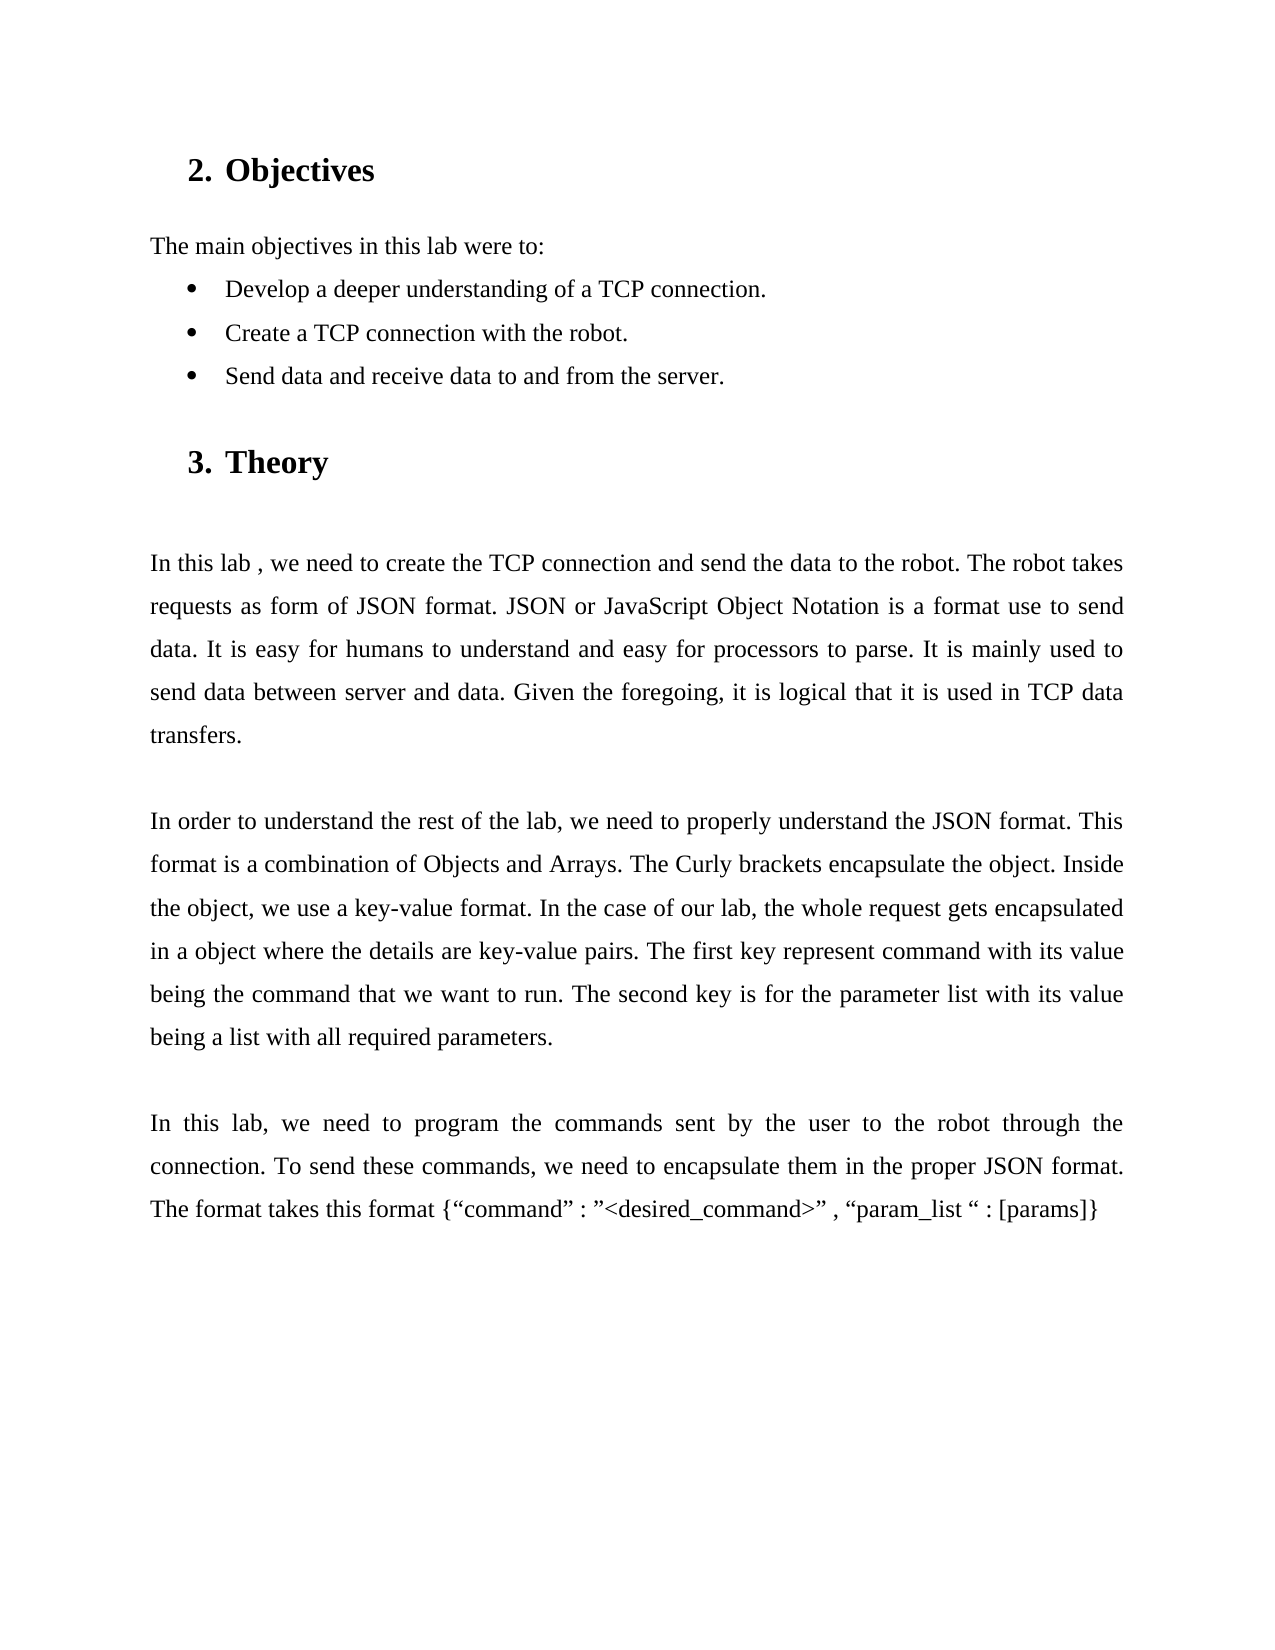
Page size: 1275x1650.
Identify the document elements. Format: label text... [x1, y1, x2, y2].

list Create a TCP connection with the robot. [187, 318, 1125, 346]
list Develop a deeper understanding of a TCP connection. [187, 274, 1125, 303]
text The main objectives in this lab were to: [150, 231, 1125, 260]
list Objectives [187, 150, 1125, 188]
text In order to understand the rest of the lab, we need to properly understand the JSON format. This format is a combination of Objects and Arrays. The Curly brackets encapsulate the object. Inside the object, we use a key-value format. In the case of our lab, the whole request gets encapsulated in a object where the details are key-value pairs. The first key represent command with its value being the command that we want to run. The second key is for the parameter list with its value being a list with all required parameters. [150, 806, 1125, 1051]
list Send data and receive data to and from the server. [187, 361, 1125, 389]
text In this lab , we need to create the TCP connection and send the data to the robot. The robot takes requests as form of JSON format. JSON or JavaScript Object Notation is a format use to send data. It is easy for humans to understand and easy for processors to parse. It is mainly used to send data between server and data. Given the foregoing, it is logical that it is used in TCP data transfers. [150, 548, 1125, 749]
text In this lab, we need to program the commands sent by the user to the robot through the connection. To send these commands, we need to encapsulate them in the proper JSON format. The format takes this format {“command” : ”<desired_command>” , “param_list “ : [params]} [150, 1108, 1125, 1223]
list Theory [187, 442, 1125, 481]
